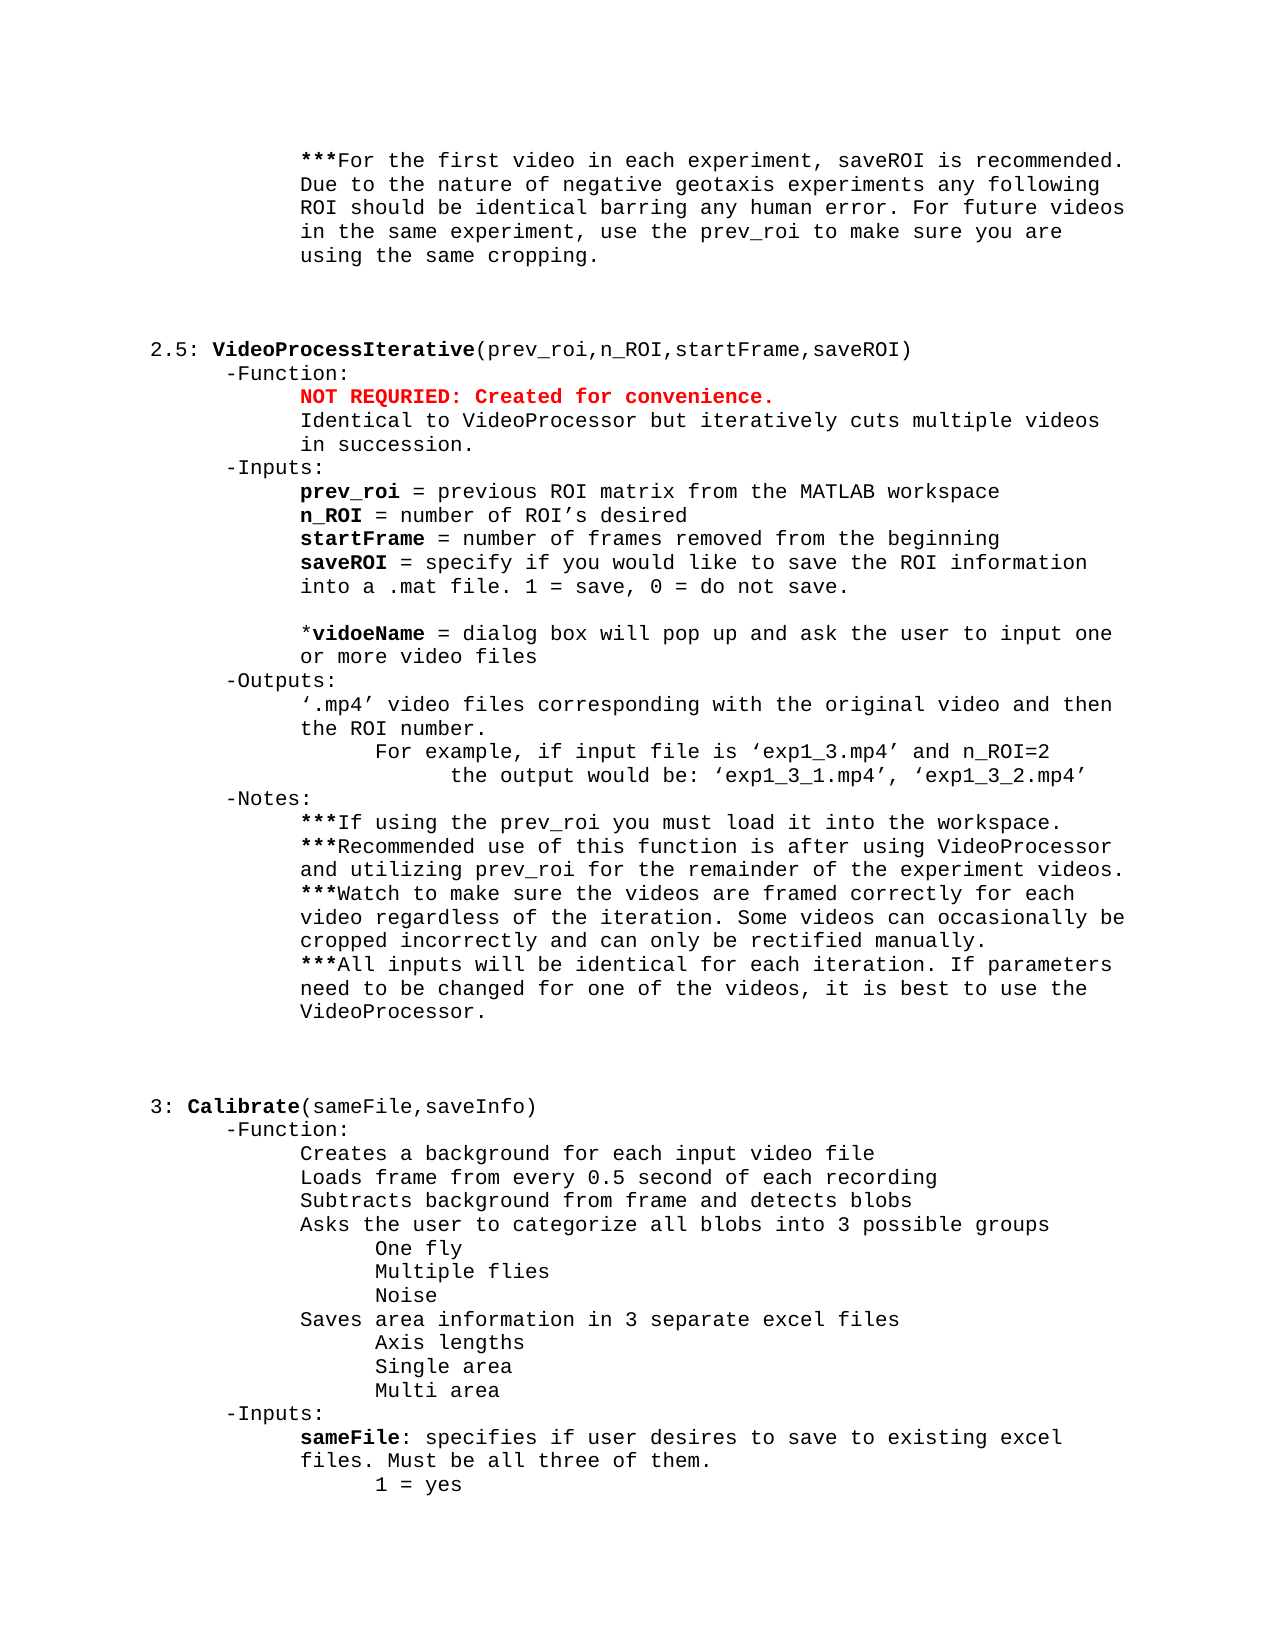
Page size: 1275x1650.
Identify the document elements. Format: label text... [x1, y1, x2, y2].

text Subtracts background from frame and detects blobs [150, 1190, 1125, 1214]
text n_ROI = number of ROI’s desired [150, 505, 1125, 528]
text ***All inputs will be identical for each iteration. If parameters need to be changed for one of the videos, it is best to use the VideoProcessor. [300, 954, 1125, 1025]
text *vidoeName = dialog box will pop up and ask the user to input one or more video files [300, 623, 1125, 670]
text ***For the first video in each experiment, saveROI is recommended. Due to the nature of negative geotaxis experiments any following ROI should be identical barring any human error. For future videos in the same experiment, use the prev_roi to make sure you are using the same cropping. [300, 150, 1125, 268]
text Single area [150, 1356, 1125, 1379]
text ***Watch to make sure the videos are framed correctly for each video regardless of the iteration. Some videos can occasionally be cropped incorrectly and can only be rectified manually. [300, 883, 1125, 954]
text -Inputs: [150, 1403, 1125, 1427]
text prev_roi = previous ROI matrix from the MATLAB workspace [150, 481, 1125, 505]
text For example, if input file is ‘exp1_3.mp4’ and n_ROI=2 the output would be: ‘exp1_3_1.mp4’, ‘exp1_3_2.mp4’ [150, 741, 1125, 788]
text Identical to VideoProcessor but iteratively cuts multiple videos in succession. [300, 410, 1125, 457]
text startFrame = number of frames removed from the beginning [150, 528, 1125, 552]
text Multiple flies [150, 1261, 1125, 1285]
text Noise [150, 1285, 1125, 1309]
text -Inputs: [150, 457, 1125, 481]
text Asks the user to categorize all blobs into 3 possible groups [150, 1214, 1125, 1238]
text saveROI = specify if you would like to save the ROI information into a .mat file. 1 = save, 0 = do not save. [300, 552, 1125, 599]
text -Outputs: [150, 670, 1125, 694]
text -Notes: [150, 788, 1125, 812]
text ‘.mp4’ video files corresponding with the original video and then the ROI number. [300, 694, 1125, 741]
text NOT REQURIED: Created for convenience. [150, 386, 1125, 410]
text -Function: [150, 1119, 1125, 1143]
text 1 = yes [300, 1474, 1125, 1498]
text Axis lengths [150, 1332, 1125, 1356]
text sameFile: specifies if user desires to save to existing excel files. Must be all three of them. [300, 1427, 1125, 1474]
text Loads frame from every 0.5 second of each recording [150, 1167, 1125, 1190]
text -Function: [150, 363, 1125, 386]
text Multi area [150, 1379, 1125, 1403]
text 2.5: VideoProcessIterative(prev_roi,n_ROI,startFrame,saveROI) [150, 339, 1125, 363]
text Saves area information in 3 separate excel files [150, 1309, 1125, 1332]
text 3: Calibrate(sameFile,saveInfo) [150, 1096, 1125, 1119]
text ***Recommended use of this function is after using VideoProcessor and utilizing prev_roi for the remainder of the experiment videos. [300, 836, 1125, 883]
text One fly [150, 1238, 1125, 1261]
text ***If using the prev_roi you must load it into the workspace. [300, 812, 1125, 836]
text Creates a background for each input video file [150, 1143, 1125, 1167]
